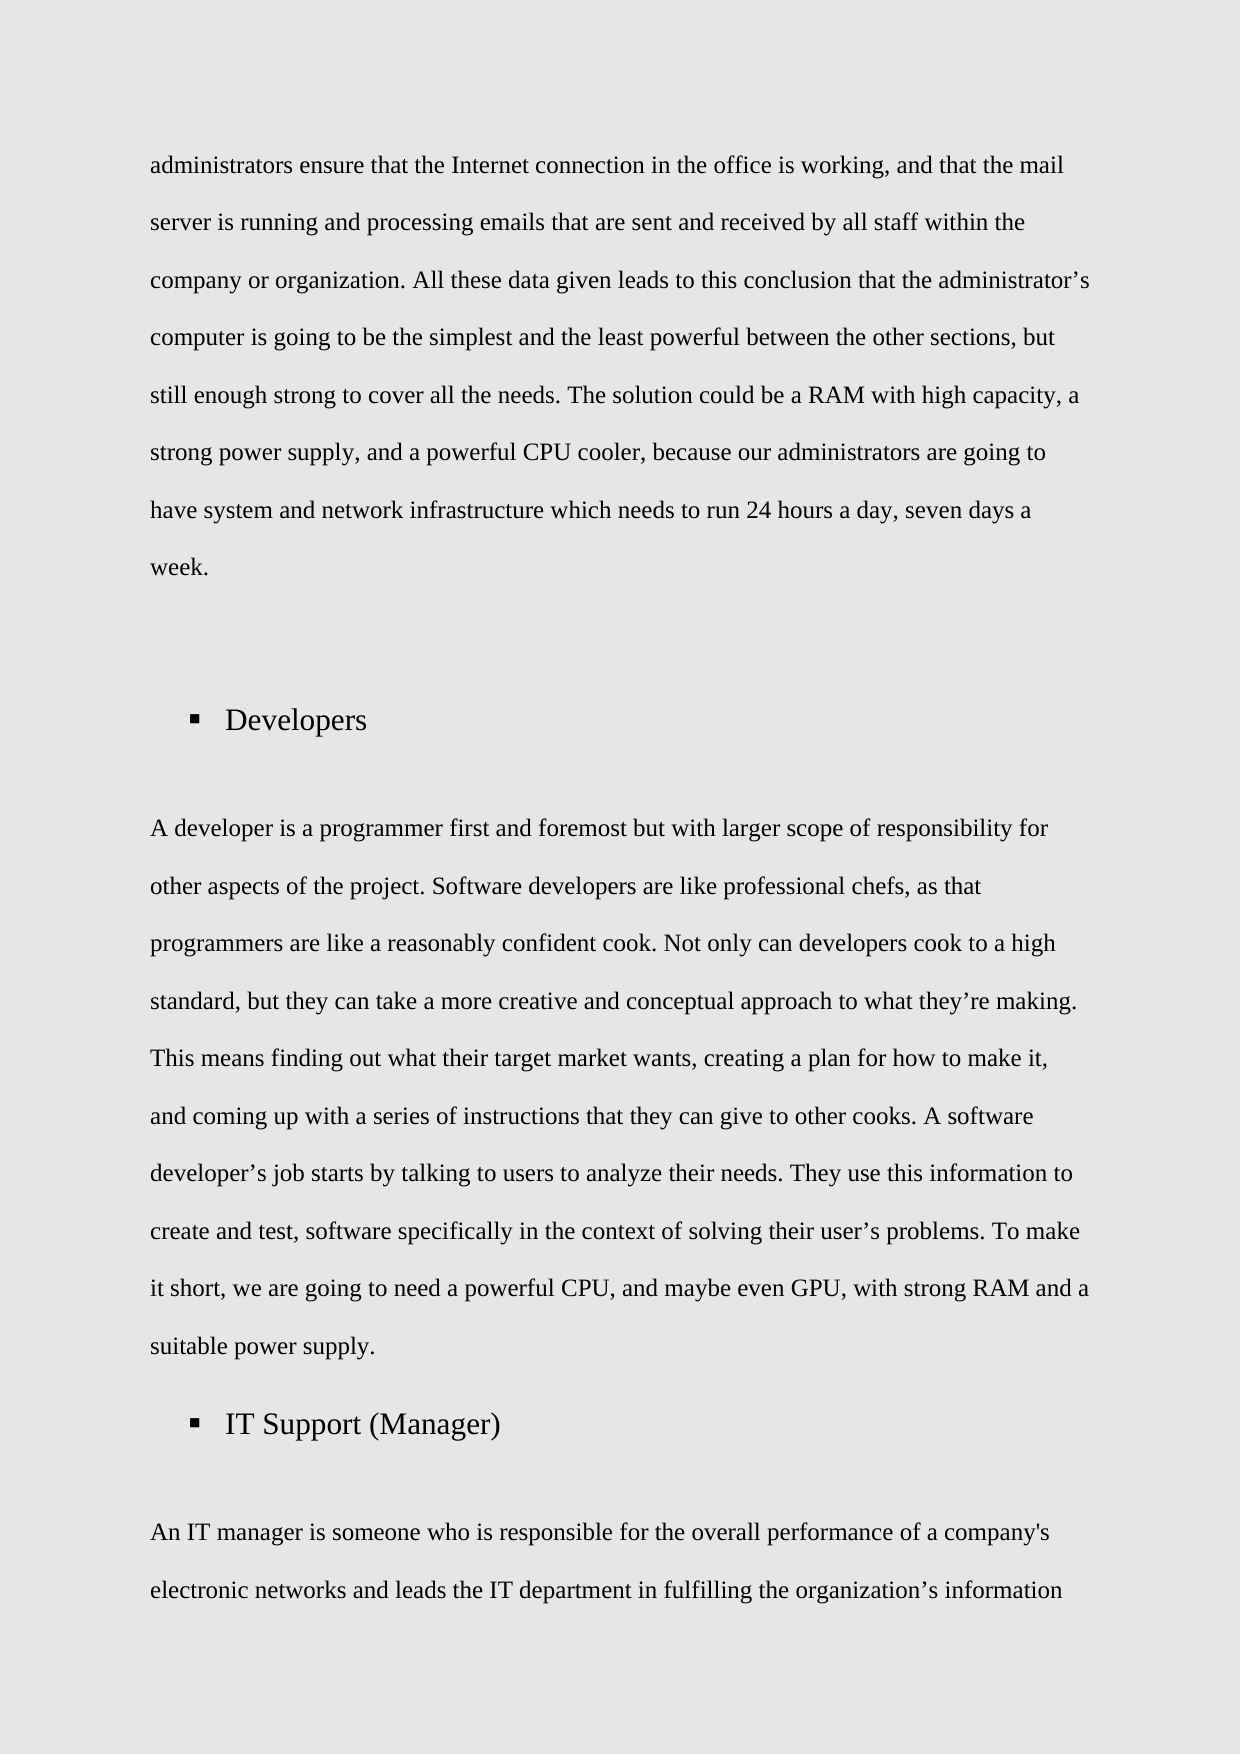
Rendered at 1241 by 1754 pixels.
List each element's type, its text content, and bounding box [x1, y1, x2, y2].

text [150, 1517, 1090, 1604]
subtitle Developers [187, 701, 1090, 737]
text A developer is a programmer first and foremost but with larger scope of responsibility for other aspects of the project. Software developers are like professional chefs, as that programmers are like a reasonably confident cook. Not only can developers cook to a high standard, but they can take a more creative and conceptual approach to what they’re making. This means finding out what their target market wants, creating a plan for how to make it, and coming up with a series of instructions that they can give to other cooks. A software developer’s job starts by talking to users to analyze their needs. They use this information to create and test, software specifically in the context of solving their user’s problems. To make it short, we are going to need a powerful CPU, and maybe even GPU, with strong RAM and a suitable power supply. [150, 813, 1090, 1359]
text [150, 150, 1090, 581]
subtitle IT Support (Manager) [187, 1405, 1090, 1441]
